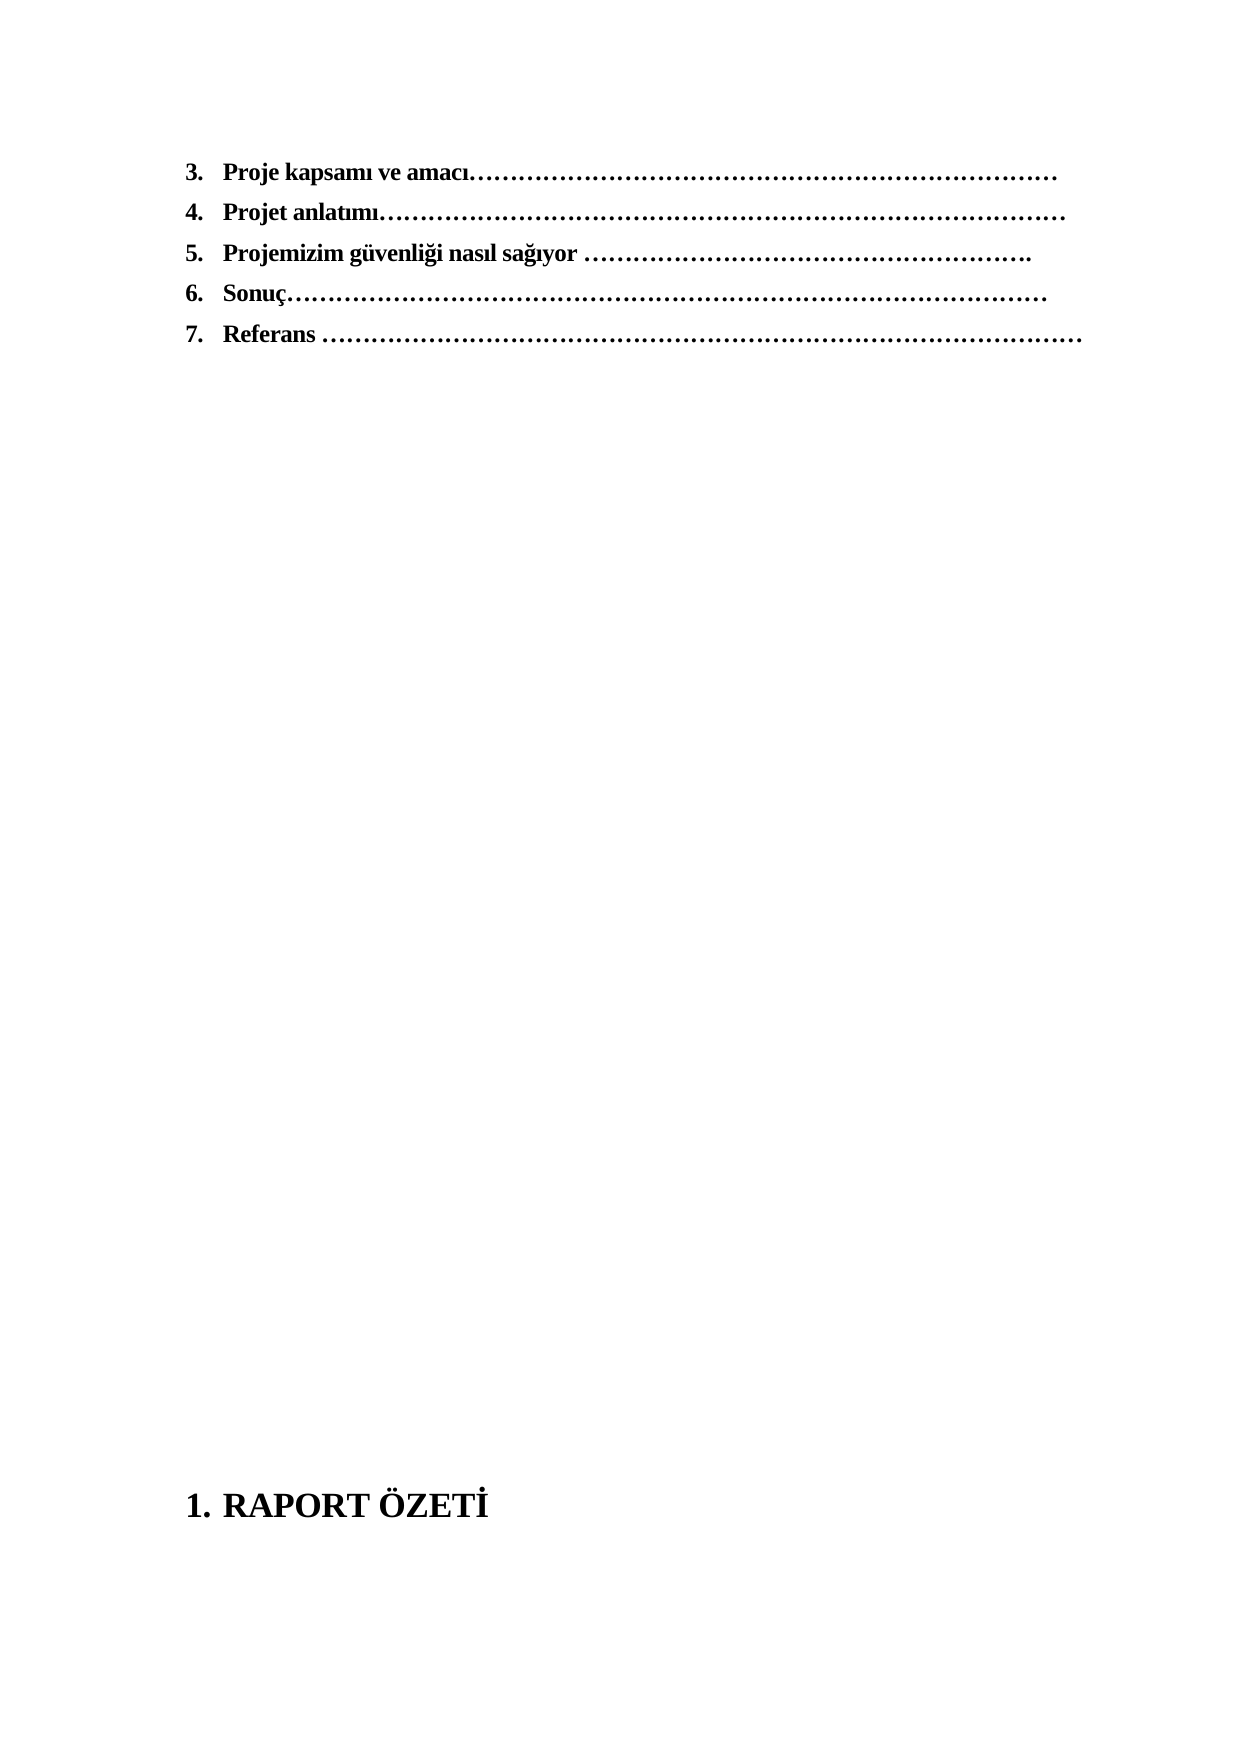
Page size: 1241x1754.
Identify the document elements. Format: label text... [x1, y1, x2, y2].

list RAPORT ÖZETİ [185, 1485, 1093, 1525]
list Referans ………………………………………………………………………………… [185, 310, 1093, 350]
list Projet anlatımı………………………………………………………………………… [185, 188, 1093, 229]
list Proje kapsamı ve amacı……………………………………………………………… [185, 148, 1093, 188]
list Sonuç………………………………………………………………………………… [185, 269, 1093, 310]
list Projemizim güvenliği nasıl sağıyor ………………………………………………. [185, 229, 1093, 269]
